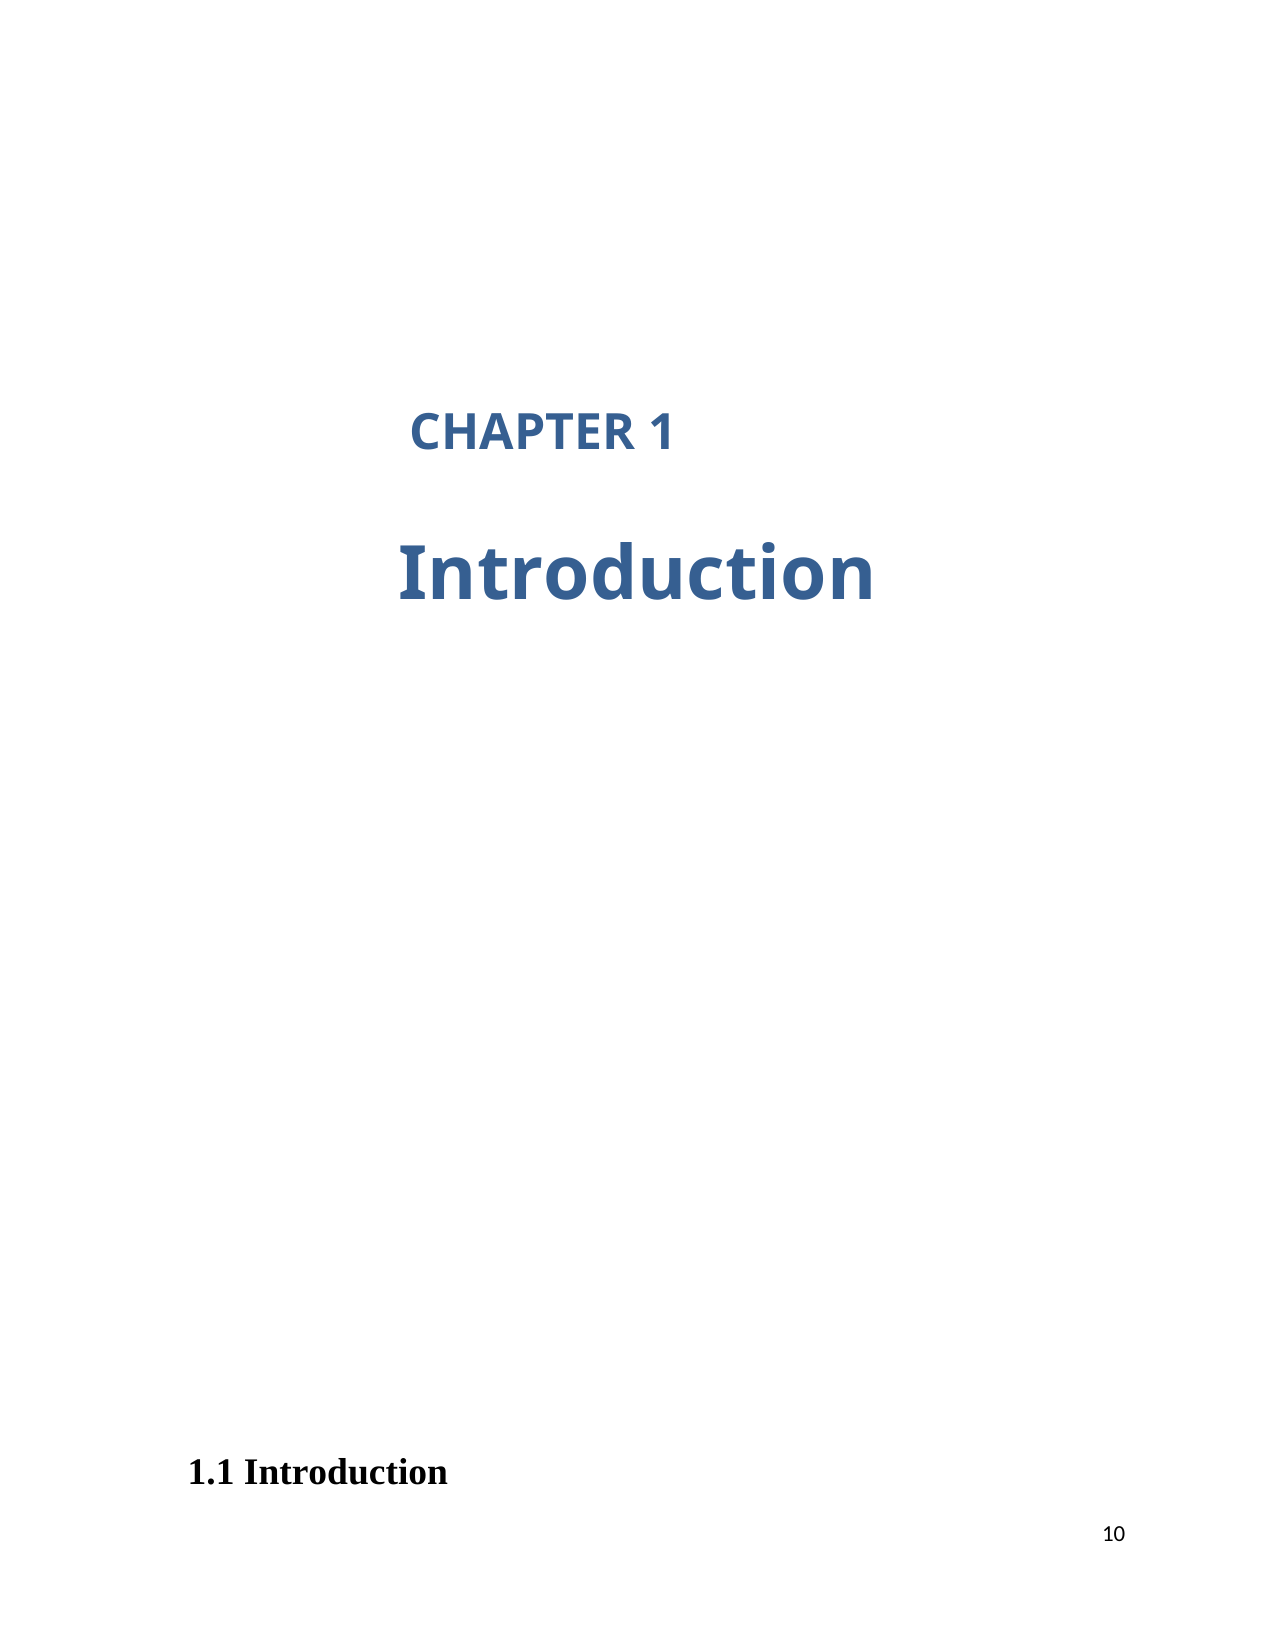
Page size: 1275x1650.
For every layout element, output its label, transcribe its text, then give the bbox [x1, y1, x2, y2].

text CHAPTER 1 [150, 396, 1125, 464]
text 1.1 Introduction [187, 1449, 1125, 1492]
text Introduction [150, 519, 1125, 621]
